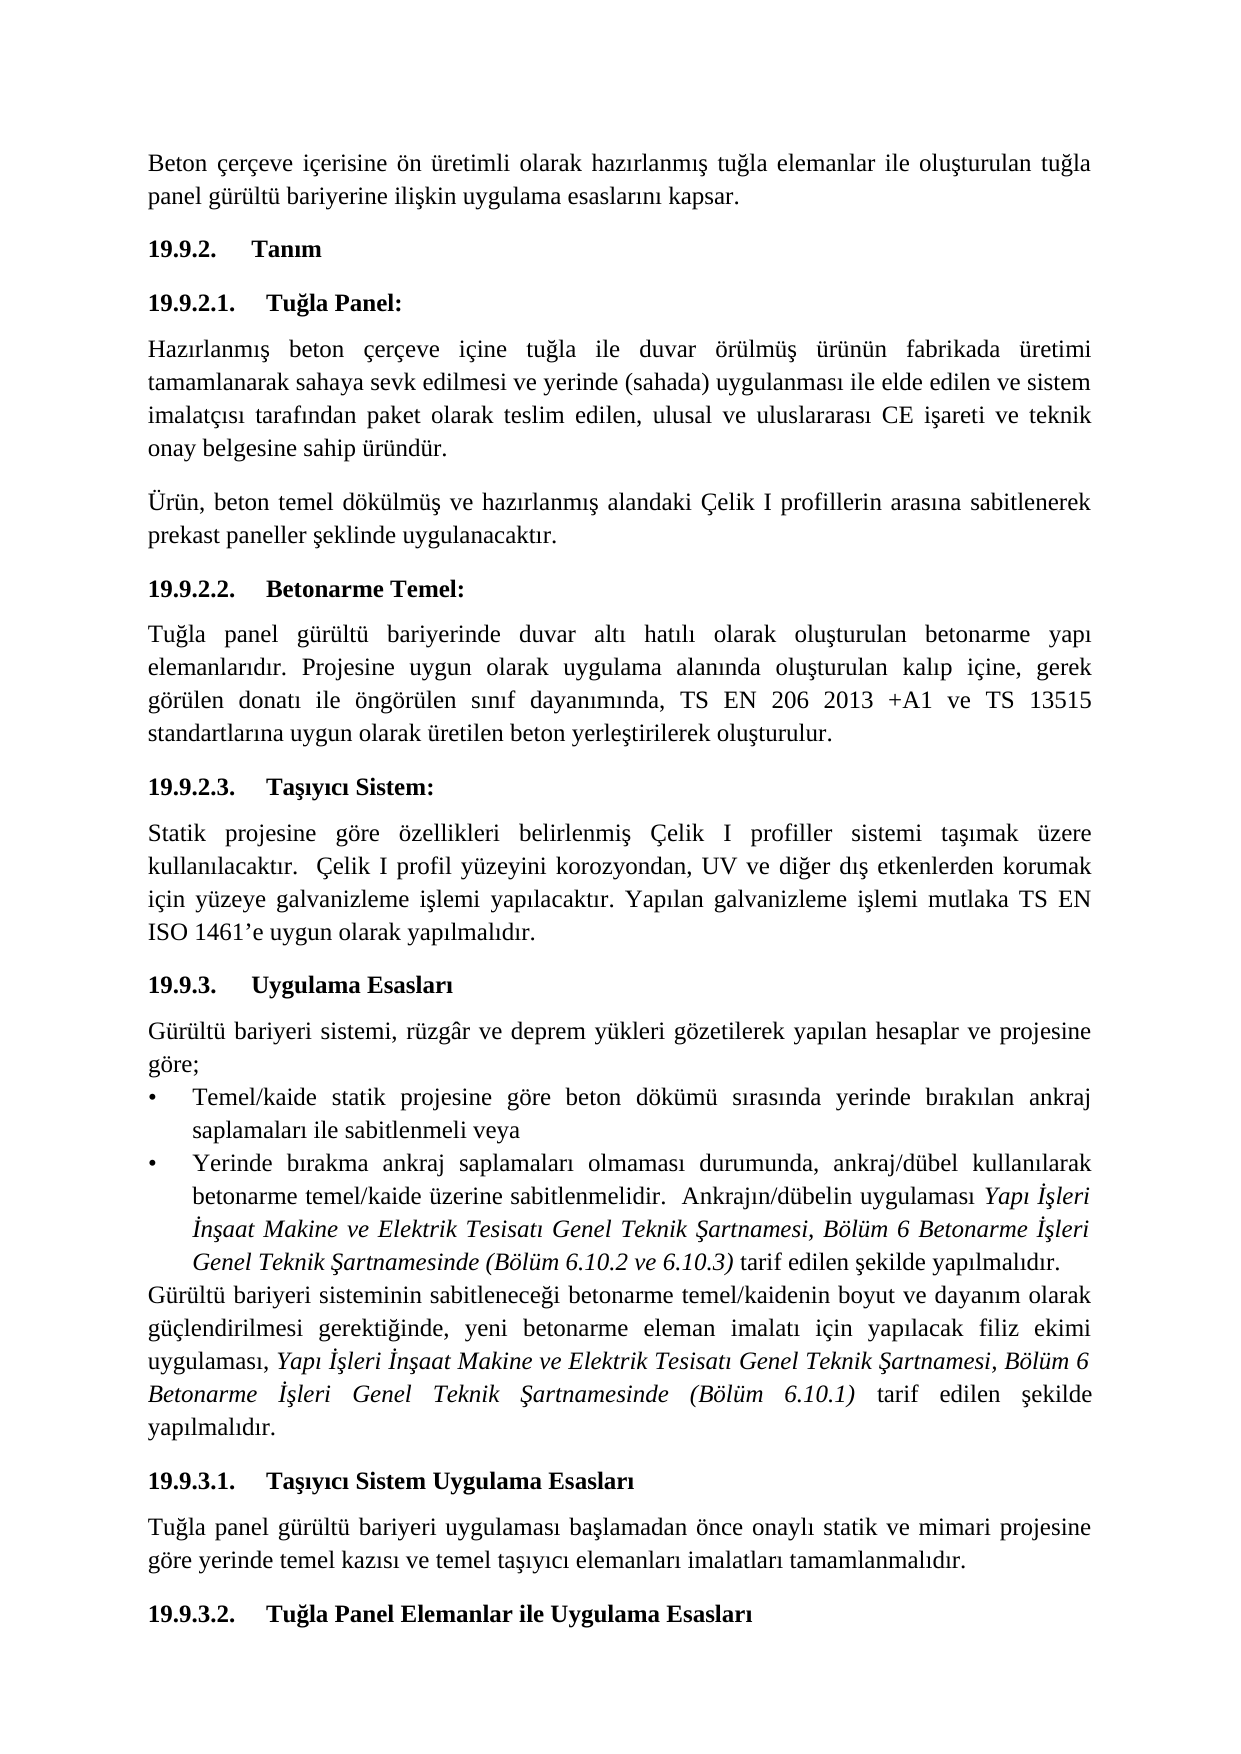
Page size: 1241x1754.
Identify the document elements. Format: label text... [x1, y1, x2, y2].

text Gürültü bariyeri sisteminin sabitleneceği betonarme temel/kaidenin boyut ve dayanım olarak güçlendirilmesi gerektiğinde, yeni betonarme eleman imalatı için yapılacak filiz ekimi uygulaması, Yapı İşleri İnşaat Makine ve Elektrik Tesisatı Genel Teknik Şartnamesi, Bölüm 6 Betonarme İşleri Genel Teknik Şartnamesinde (Bölüm 6.10.1) tarif edilen şekilde yapılmalıdır. [148, 1280, 1092, 1441]
text Tuğla panel gürültü bariyerinde duvar altı hatılı olarak oluşturulan betonarme yapı elemanlarıdır. Projesine uygun olarak uygulama alanında oluşturulan kalıp içine, gerek görülen donatı ile öngörülen sınıf dayanımında, TS EN 206 2013 +A1 ve TS 13515 standartlarına uygun olarak üretilen beton yerleştirilerek oluşturulur. [148, 619, 1092, 747]
subtitle Betonarme Temel: [148, 574, 1092, 602]
text Hazırlanmış beton çerçeve içine tuğla ile duvar örülmüş ürünün fabrikada üretimi tamamlanarak sahaya sevk edilmesi ve yerinde (sahada) uygulanması ile elde edilen ve sistem imalatçısı tarafından paket olarak teslim edilen, ulusal ve uluslararası CE işareti ve teknik onay belgesine sahip üründür. [148, 334, 1092, 462]
text Statik projesine göre özellikleri belirlenmiş Çelik I profiller sistemi taşımak üzere kullanılacaktır. Çelik I profil yüzeyini korozyondan, UV ve diğer dış etkenlerden korumak için yüzeye galvanizleme işlemi yapılacaktır. Yapılan galvanizleme işlemi mutlaka TS EN ISO 1461’e uygun olarak yapılmalıdır. [148, 818, 1092, 946]
subtitle Taşıyıcı Sistem Uygulama Esasları [148, 1466, 1092, 1495]
list Yerinde bırakma ankraj saplamaları olmaması durumunda, ankraj/dübel kullanılarak betonarme temel/kaide üzerine sabitlenmelidir. Ankrajın/dübelin uygulaması Yapı İşleri İnşaat Makine ve Elektrik Tesisatı Genel Teknik Şartnamesi, Bölüm 6 Betonarme İşleri Genel Teknik Şartnamesinde (Bölüm 6.10.2 ve 6.10.3) tarif edilen şekilde yapılmalıdır. [148, 1148, 1092, 1276]
subtitle Tuğla Panel Elemanlar ile Uygulama Esasları [148, 1599, 1092, 1627]
text Ürün, beton temel dökülmüş ve hazırlanmış alandaki Çelik I profillerin arasına sabitlenerek prekast paneller şeklinde uygulanacaktır. [148, 487, 1092, 549]
list Temel/kaide statik projesine göre beton dökümü sırasında yerinde bırakılan ankraj saplamaları ile sabitlenmeli veya [148, 1082, 1092, 1144]
subtitle Tanım [148, 234, 1092, 263]
text Beton çerçeve içerisine ön üretimli olarak hazırlanmış tuğla elemanlar ile oluşturulan tuğla panel gürültü bariyerine ilişkin uygulama esaslarını kapsar. [148, 148, 1092, 209]
subtitle Tuğla Panel: [148, 288, 1092, 317]
text Tuğla panel gürültü bariyeri uygulaması başlamadan önce onaylı statik ve mimari projesine göre yerinde temel kazısı ve temel taşıyıcı elemanları imalatları tamamlanmalıdır. [148, 1512, 1092, 1573]
text Gürültü bariyeri sistemi, rüzgâr ve deprem yükleri gözetilerek yapılan hesaplar ve projesine göre; [148, 1016, 1092, 1078]
subtitle Uygulama Esasları [148, 971, 1092, 999]
subtitle Taşıyıcı Sistem: [148, 772, 1092, 801]
